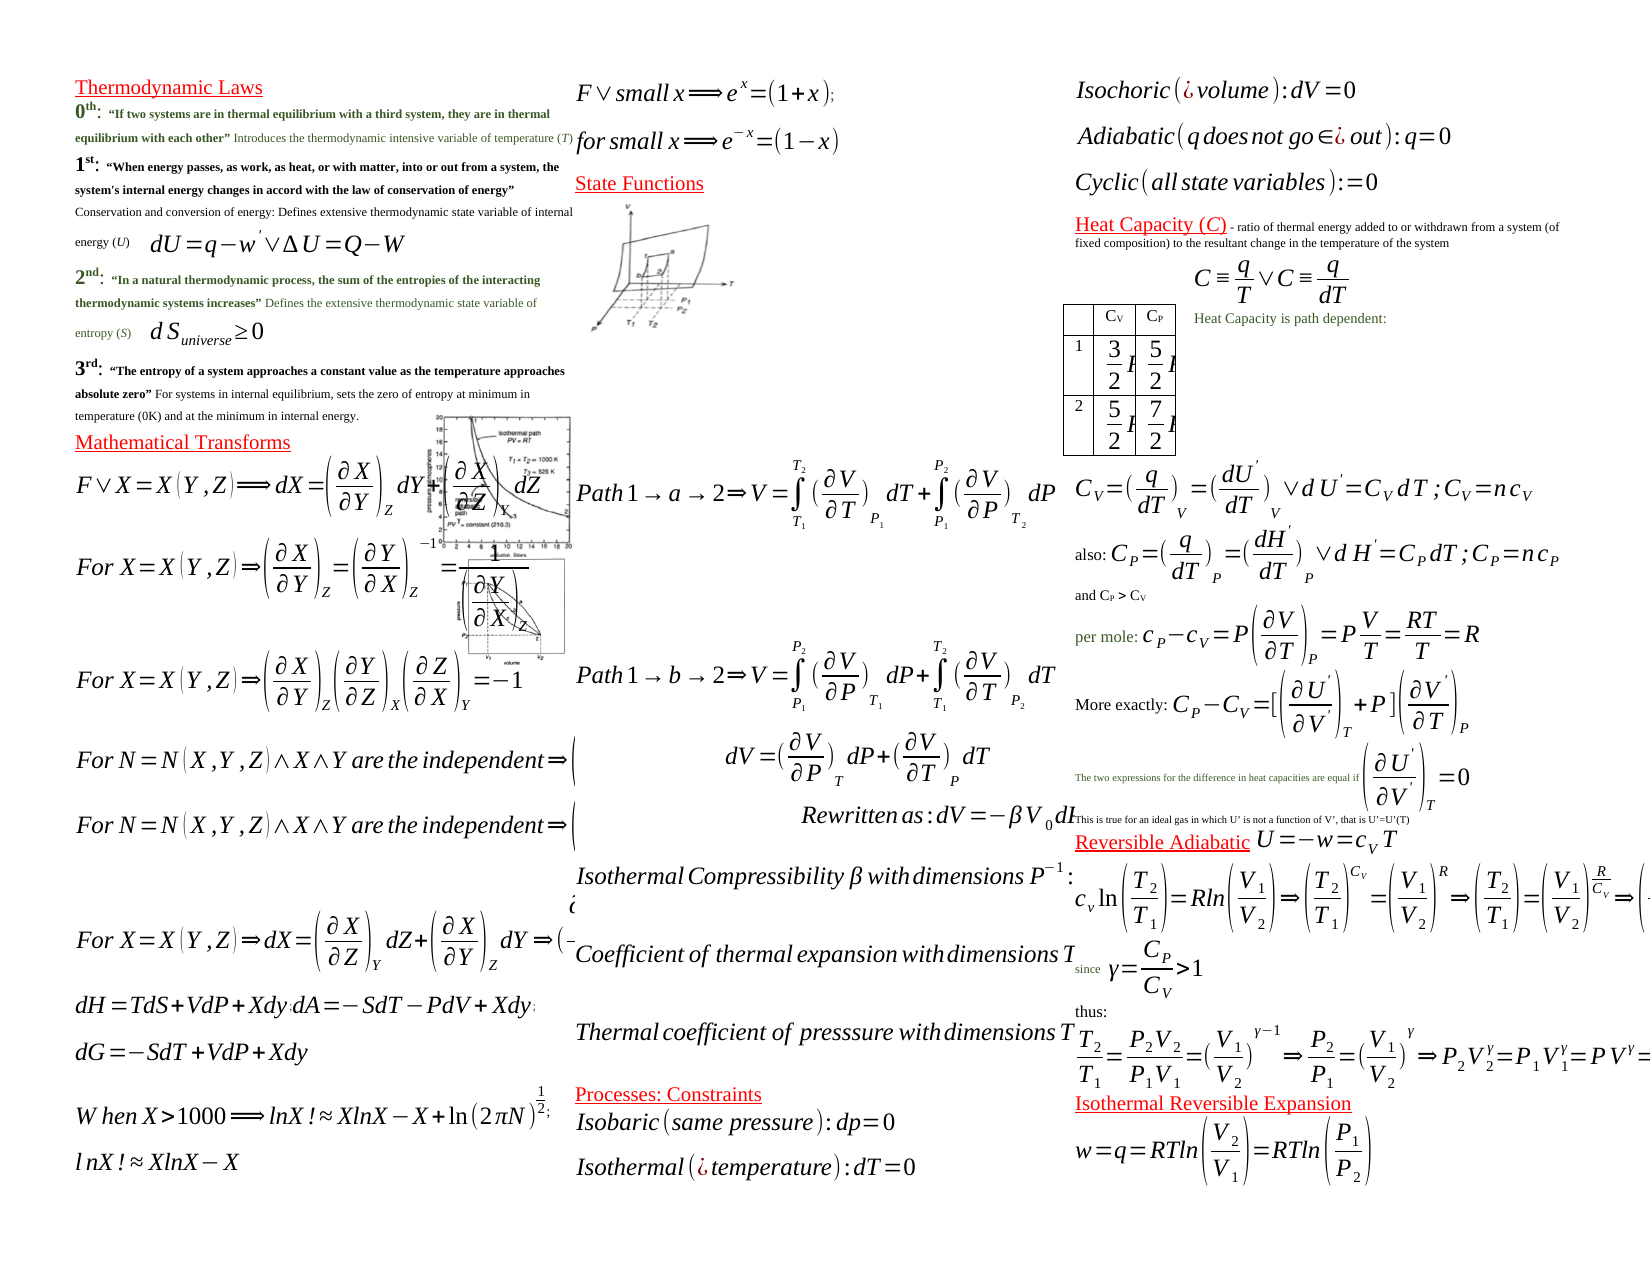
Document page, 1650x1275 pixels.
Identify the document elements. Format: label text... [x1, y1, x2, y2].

text Mathematical Transforms [75, 430, 575, 454]
text Processes: Constraints [575, 1082, 1075, 1106]
picture [421, 454, 575, 665]
table_cell [1094, 396, 1135, 455]
text thus: [1075, 1002, 1575, 1091]
picture [421, 423, 575, 430]
text More exactly: [1075, 668, 1575, 741]
text ; [75, 1083, 575, 1178]
text 2nd: “In a natural thermodynamic process, the sum of the entropies of the interacting thermodynamic systems increases” Defines the extensive thermodynamic state variable of entropy (S) [75, 264, 575, 349]
text ;; [75, 989, 575, 1067]
table_cell 2 [1064, 396, 1093, 455]
table_cell 1 [1064, 336, 1093, 395]
text also: and CP CV [1075, 521, 1575, 603]
text ; [575, 75, 1075, 156]
text Heat Capacity is path dependent: [1075, 309, 1575, 521]
text Isothermal Reversible Expansion [1075, 1091, 1575, 1188]
table_header CP [1136, 305, 1175, 335]
text per mole: [1075, 603, 1575, 668]
table_cell [1136, 396, 1175, 455]
text Heat Capacity (C) - ratio of thermal energy added to or withdrawn from a system (of fixed composition) to the resultant change in the temperature of the system [1075, 212, 1575, 309]
table_cell [1136, 336, 1175, 395]
text State Functions [575, 171, 1075, 195]
text 1st: “When energy passes, as work, as heat, or with matter, into or out from a system, the system's internal energy changes in accord with the law of conservation of energy” Conservation and conversion of energy: Defines extensive thermodynamic state variable of internal energy (U) [75, 152, 575, 257]
text 0th: “If two systems are in thermal equilibrium with a third system, they are in thermal equilibrium with each other” Introduces the thermodynamic intensive variable of temperature (T) [75, 99, 575, 145]
picture [576, 197, 749, 344]
text Reversible Adiabatic [1075, 826, 1575, 857]
table_header [1064, 305, 1093, 335]
text The two expressions for the difference in heat capacities are equal if [1075, 741, 1575, 814]
table_cell [1094, 336, 1135, 395]
text 3rd: “The entropy of a system approaches a constant value as the temperature approaches absolute zero” For systems in internal equilibrium, sets the zero of entropy at minimum in temperature (0K) and at the minimum in internal energy. [75, 356, 575, 423]
text since [1075, 862, 1575, 1002]
table_header CV [1094, 305, 1135, 335]
text Thermodynamic Laws [75, 75, 575, 99]
